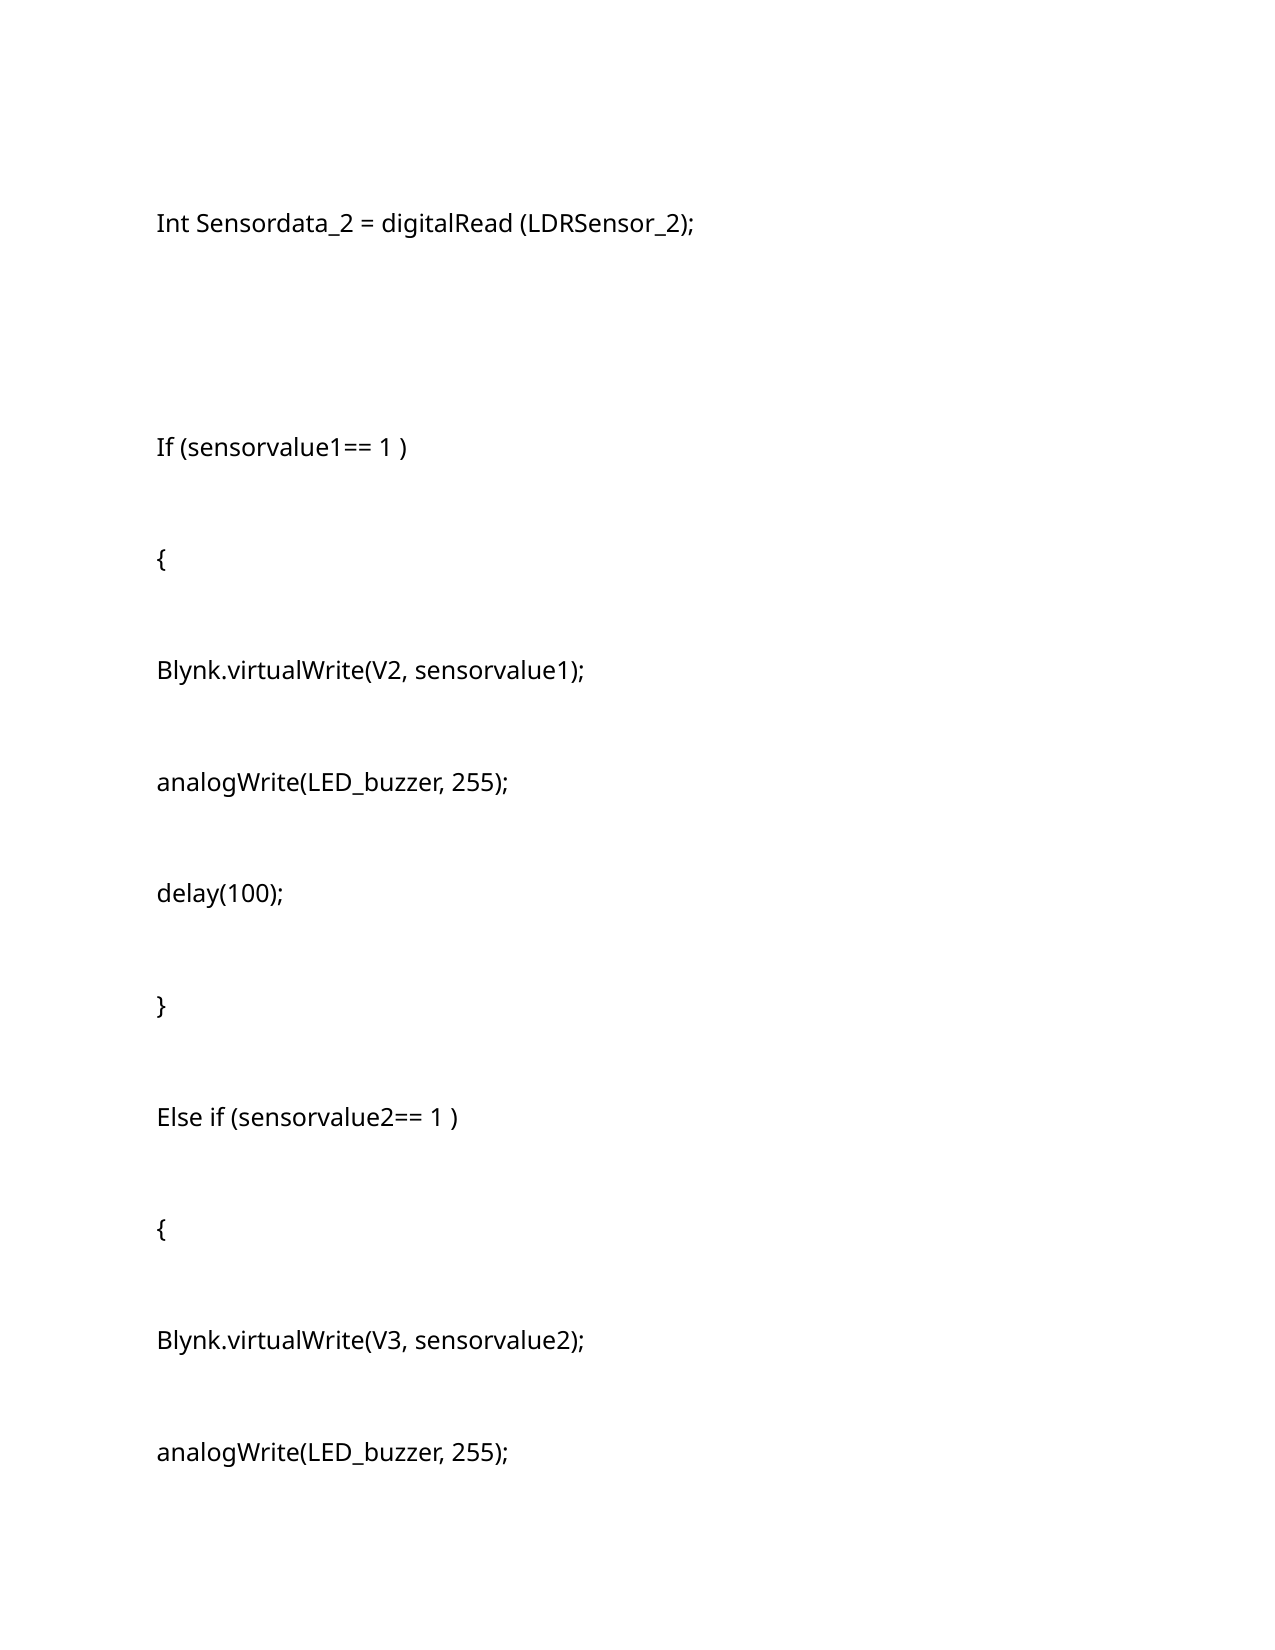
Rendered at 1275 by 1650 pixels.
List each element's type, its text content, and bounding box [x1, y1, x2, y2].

text } [150, 987, 1125, 1022]
text Else if (sensorvalue2== 1 ) [150, 1099, 1125, 1133]
text Blynk.virtualWrite(V2, sensorvalue1); [150, 652, 1125, 687]
text analogWrite(LED_buzzer, 255); [150, 764, 1125, 798]
text Int Sensordata_2 = digitalRead (LDRSensor_2); [150, 206, 1125, 240]
text analogWrite(LED_buzzer, 255); [150, 1434, 1125, 1468]
text { [150, 541, 1125, 575]
text Blynk.virtualWrite(V3, sensorvalue2); [150, 1322, 1125, 1357]
text If (sensorvalue1== 1 ) [150, 429, 1125, 463]
text delay(100); [150, 876, 1125, 910]
text { [150, 1211, 1125, 1245]
